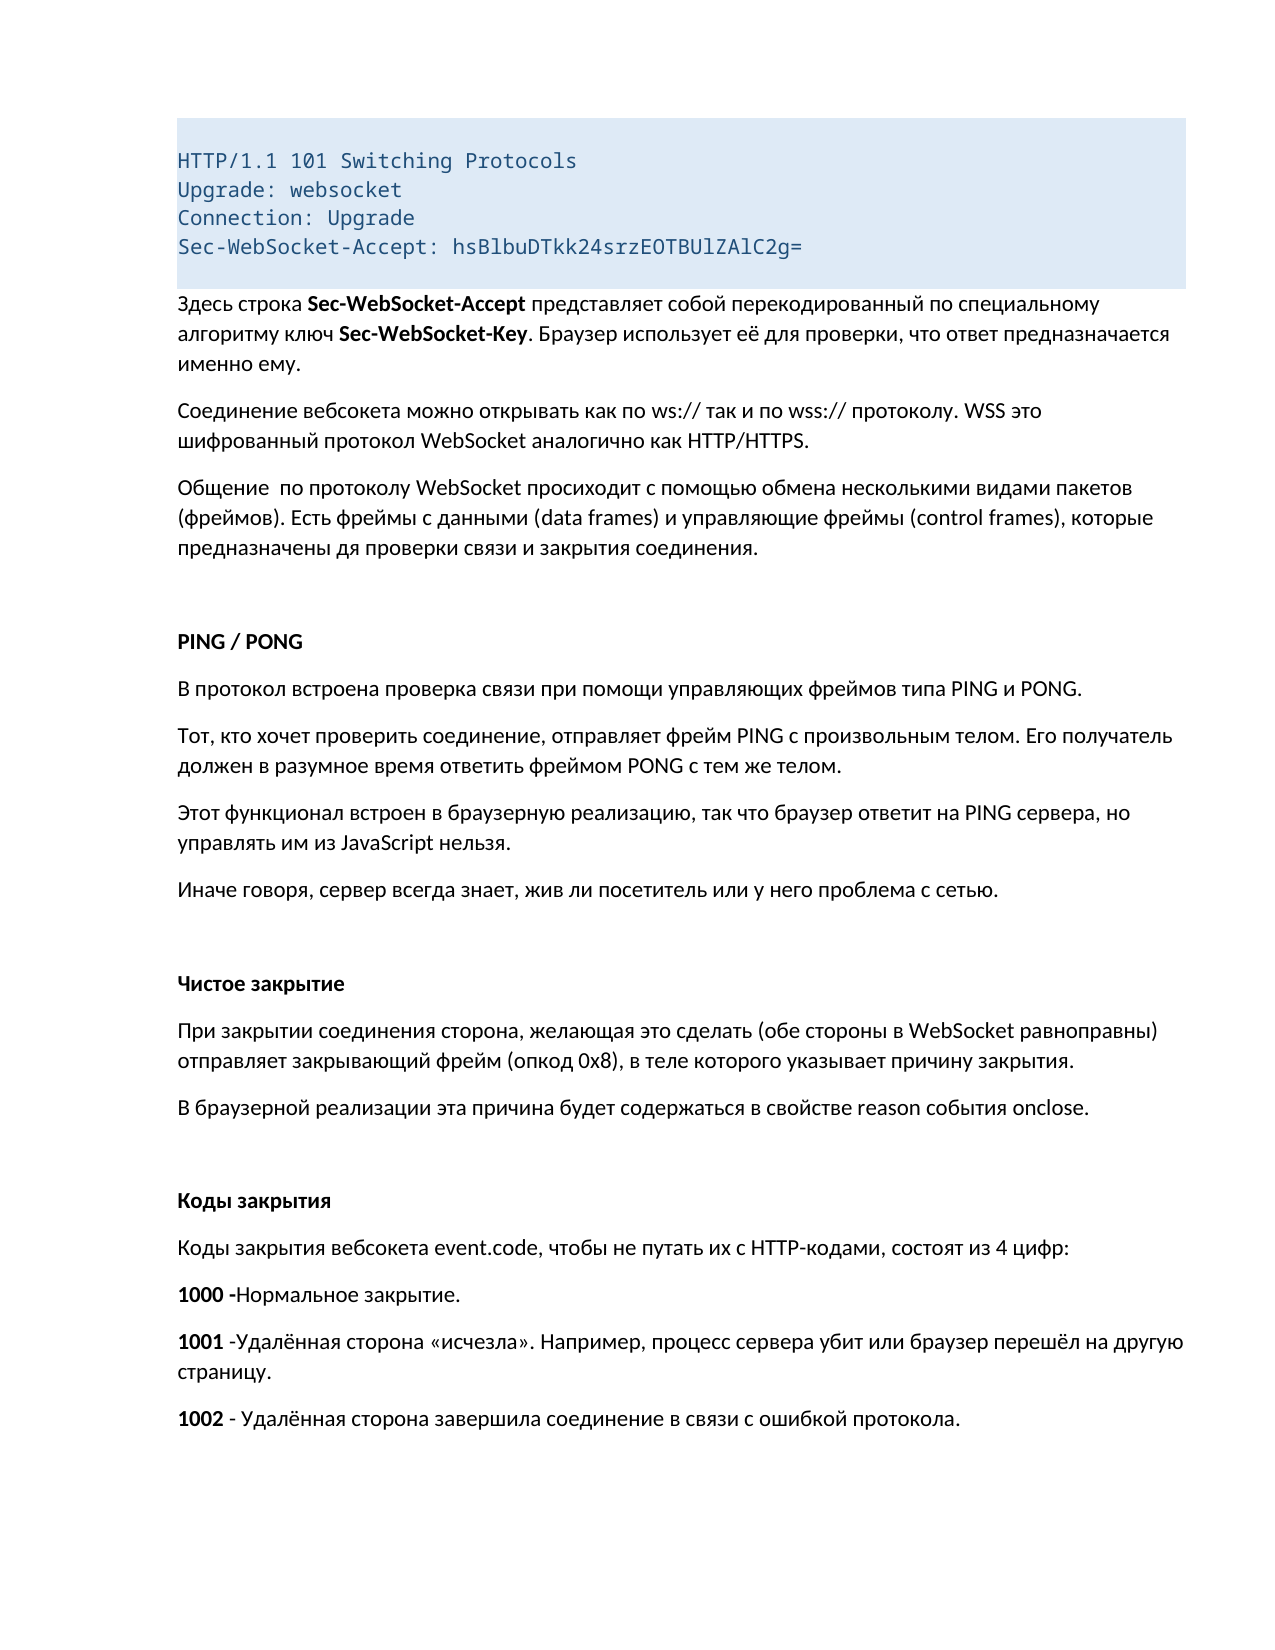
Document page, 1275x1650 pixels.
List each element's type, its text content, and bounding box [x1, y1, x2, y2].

text PING / PONG [177, 627, 1186, 655]
text Коды закрытия [177, 1187, 1186, 1215]
text 1001 -Удалённая сторона «исчезла». Например, процесс сервера убит или браузер перешёл на другую страницу. [177, 1327, 1186, 1386]
text В браузерной реализации эта причина будет содержаться в свойстве reason события onclose. [177, 1093, 1186, 1121]
text При закрытии соединения сторона, желающая это сделать (обе стороны в WebSocket равноправны) отправляет закрывающий фрейм (опкод 0x8), в теле которого указывает причину закрытия. [177, 1016, 1186, 1074]
text Коды закрытия вебсокета event.code, чтобы не путать их с HTTP-кодами, состоят из 4 цифр: [177, 1233, 1186, 1262]
text Этот функционал встроен в браузерную реализацию, так что браузер ответит на PING сервера, но управлять им из JavaScript нельзя. [177, 798, 1186, 856]
text 1000 -Нормальное закрытие. [177, 1280, 1186, 1308]
text Здесь строка Sec-WebSocket-Accept представляет собой перекодированный по специальному алгоритму ключ Sec-WebSocket-Key. Браузер использует её для проверки, что ответ предназначается именно ему. [177, 289, 1186, 377]
text Sec-WebSocket-Accept: hsBlbuDTkk24srzEOTBUlZAlC2g= [177, 232, 1186, 260]
text HTTP/1.1 101 Switching Protocols [177, 147, 1186, 175]
text 1002 - Удалённая сторона завершила соединение в связи с ошибкой протокола. [177, 1404, 1186, 1432]
text Connection: Upgrade [177, 203, 1186, 232]
text Чистое закрытие [177, 969, 1186, 997]
text Тот, кто хочет проверить соединение, отправляет фрейм PING с произвольным телом. Его получатель должен в разумное время ответить фреймом PONG с тем же телом. [177, 721, 1186, 779]
text Соединение вебсокета можно открывать как по ws:// так и по wss:// протоколу. WSS это шифрованный протокол WebSocket аналогично как HTTP/HTTPS. [177, 396, 1186, 454]
text Иначе говоря, сервер всегда знает, жив ли посетитель или у него проблема с сетью. [177, 875, 1186, 903]
text В протокол встроена проверка связи при помощи управляющих фреймов типа PING и PONG. [177, 674, 1186, 702]
text Upgrade: websocket [177, 175, 1186, 203]
text Общение по протоколу WebSocket просиходит с помощью обмена несколькими видами пакетов (фреймов). Есть фреймы с данными (data frames) и управляющие фреймы (control frames), которые предназначены дя проверки связи и закрытия соединения. [177, 473, 1186, 562]
